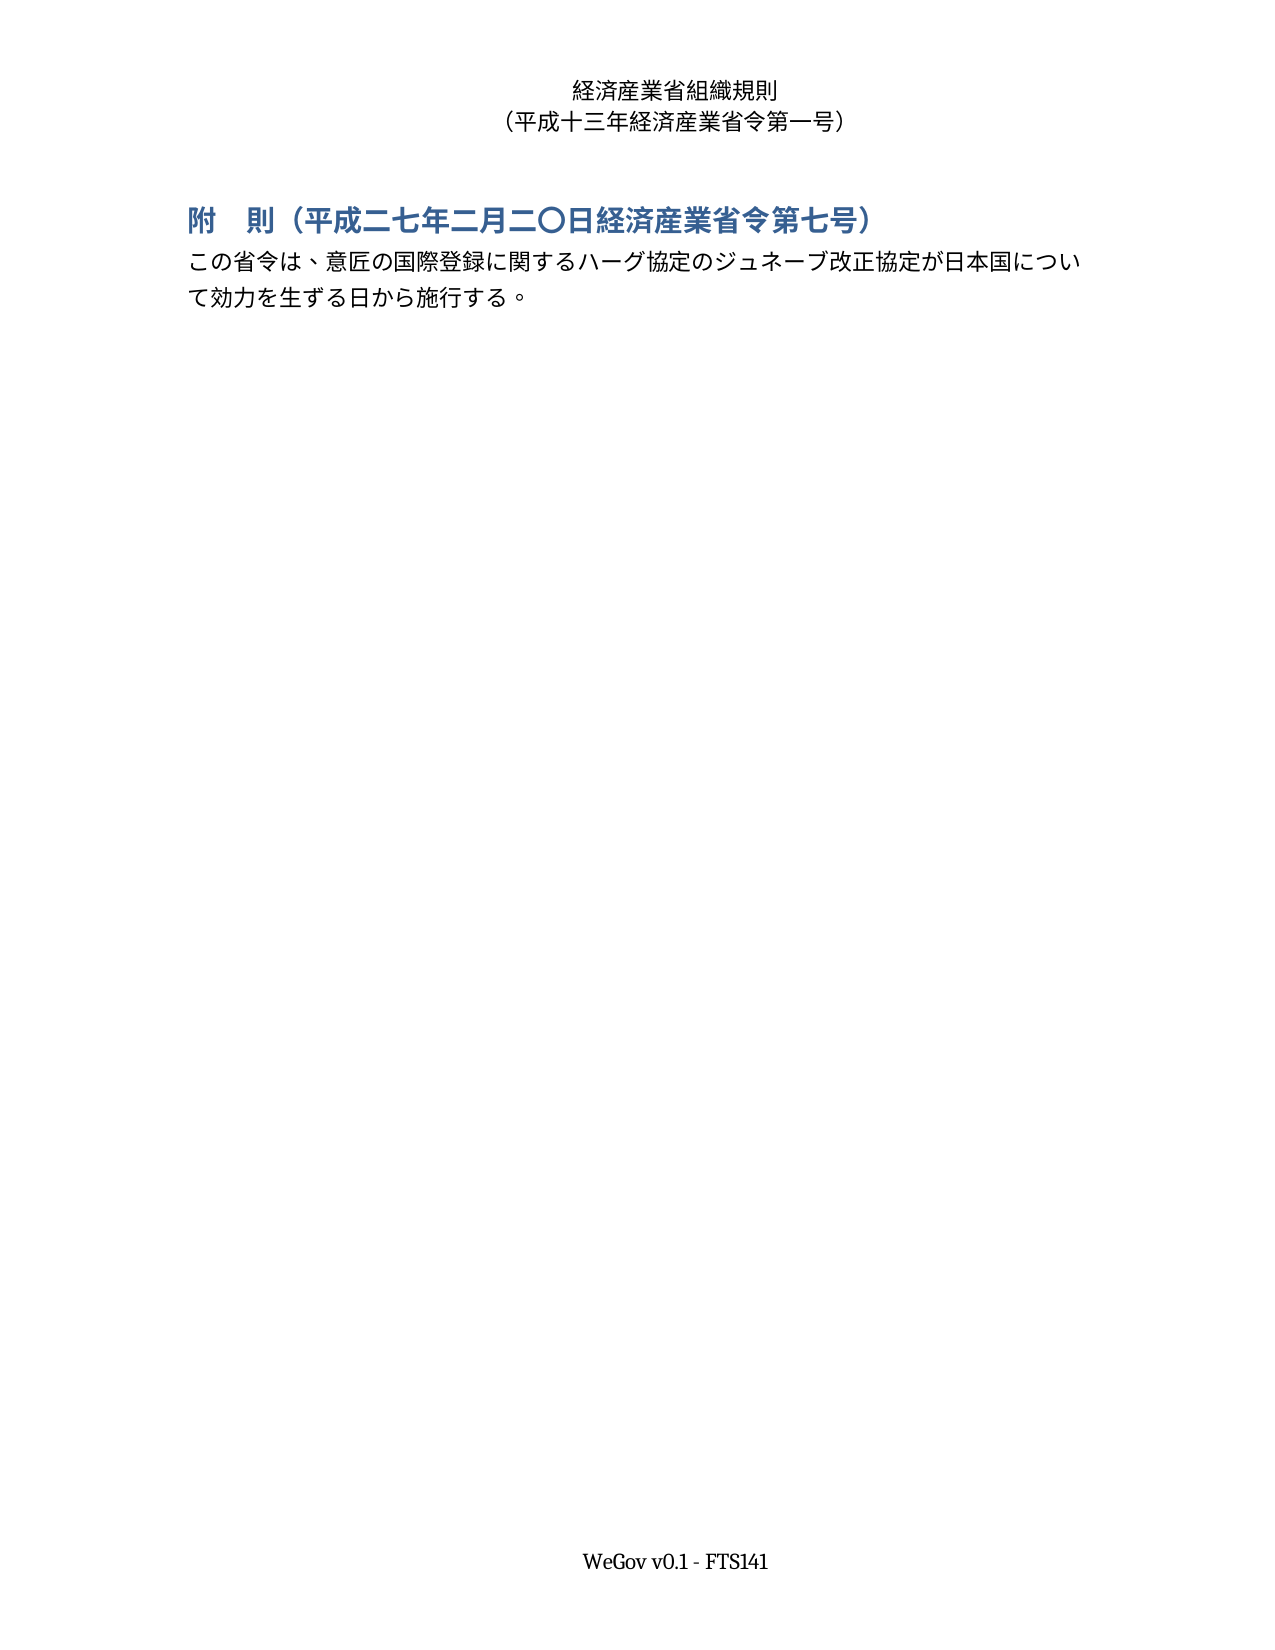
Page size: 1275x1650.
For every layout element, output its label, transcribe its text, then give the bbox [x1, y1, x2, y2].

text この省令は、意匠の国際登録に関するハーグ協定のジュネーブ改正協定が日本国について効力を生ずる日から施行する。 [187, 246, 1087, 313]
subtitle 附 則（平成二七年二月二〇日経済産業省令第七号） [187, 200, 1087, 240]
